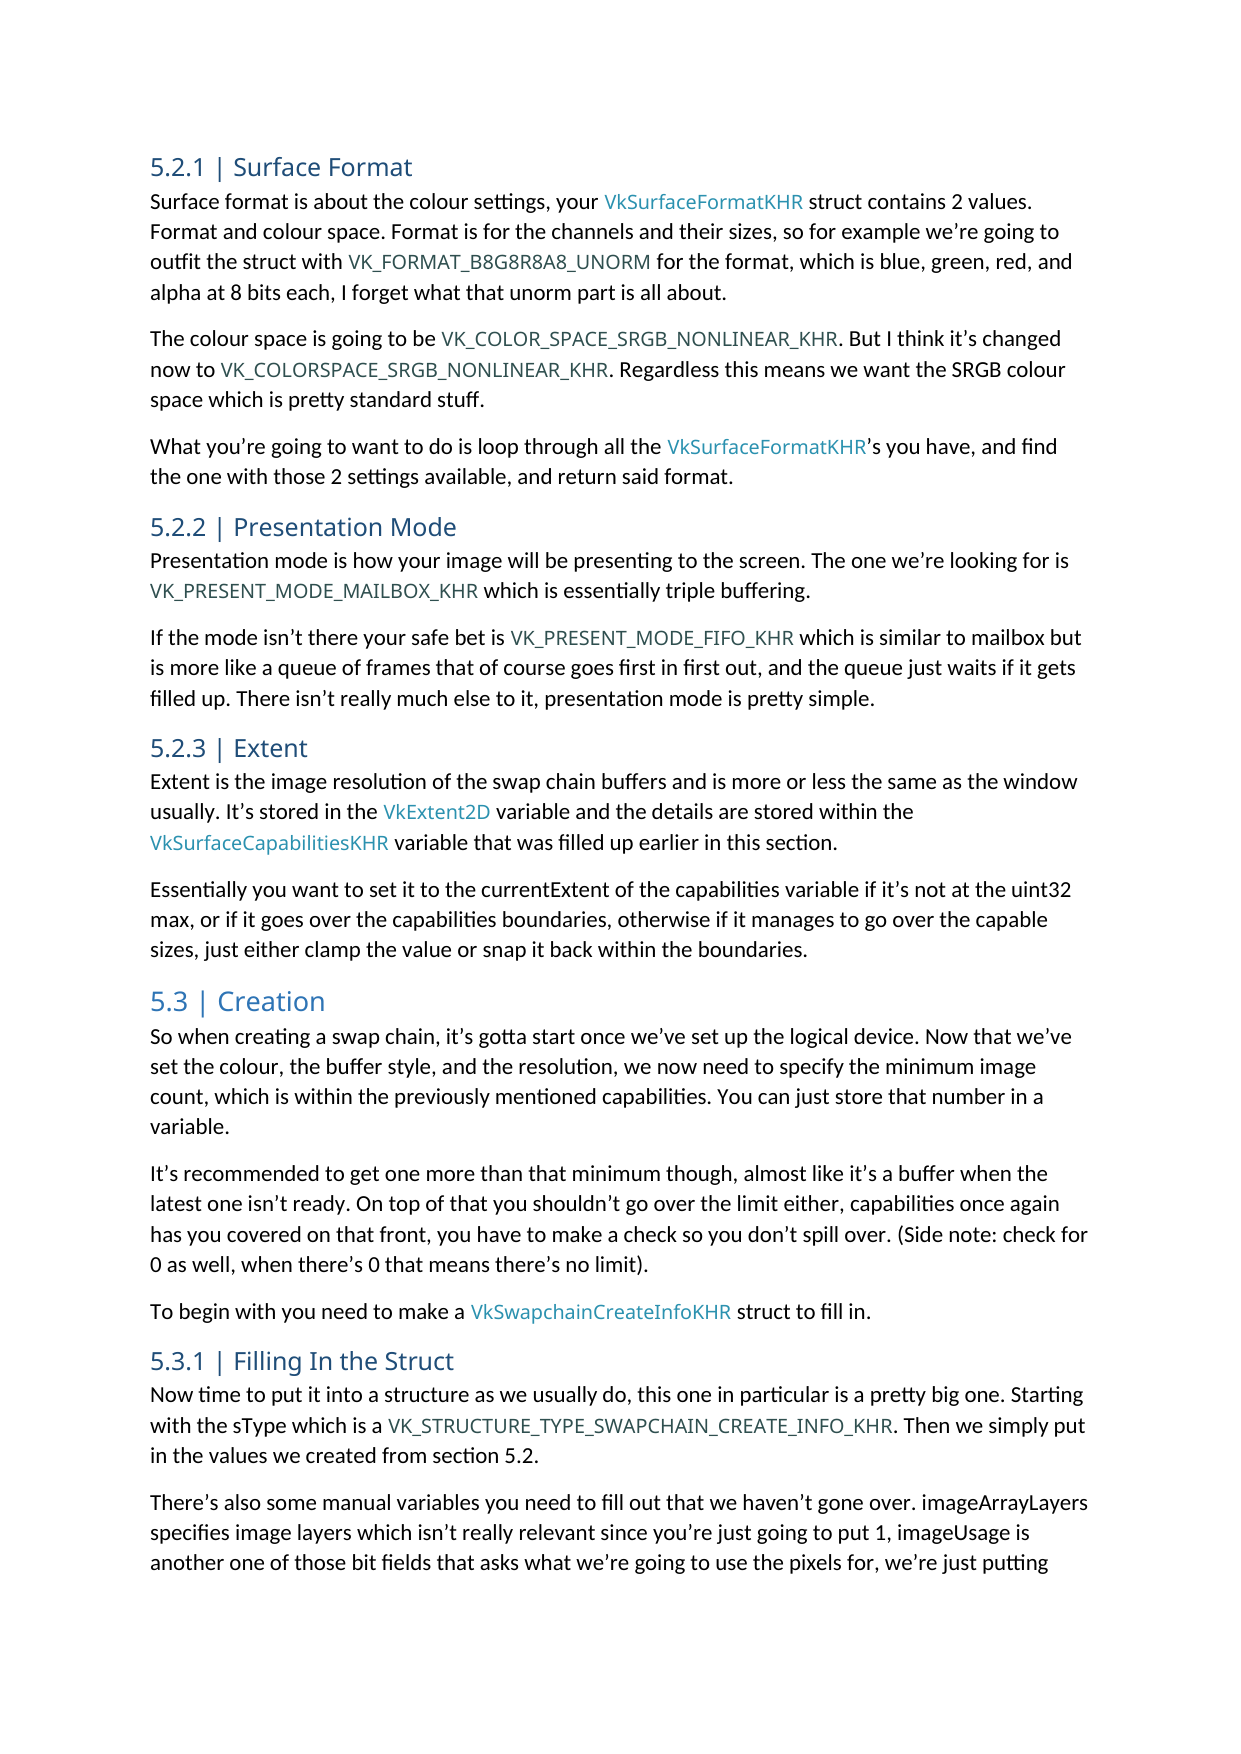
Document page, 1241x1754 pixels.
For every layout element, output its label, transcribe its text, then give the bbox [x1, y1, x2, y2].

subtitle 5.2.3 | Extent [150, 731, 1090, 764]
text Extent is the image resolution of the swap chain buffers and is more or less the same as the window usually. It’s stored in the VkExtent2D variable and the details are stored within the VkSurfaceCapabilitiesKHR variable that was filled up earlier in this section. [150, 767, 1090, 856]
subtitle 5.2.1 | Surface Format [150, 150, 1090, 184]
text So when creating a swap chain, it’s gotta start once we’ve set up the logical device. Now that we’ve set the colour, the buffer style, and the resolution, we now need to specify the minimum image count, which is within the previously mentioned capabilities. You can just store that number in a variable. [150, 1022, 1090, 1141]
text If the mode isn’t there your safe bet is VK_PRESENT_MODE_FIFO_KHR which is similar to mailbox but is more like a queue of frames that of course goes first in first out, and the queue just waits if it gets filled up. There isn’t really much else to it, presentation mode is pretty simple. [150, 623, 1090, 712]
text To begin with you need to make a VkSwapchainCreateInfoKHR struct to fill in. [150, 1297, 1090, 1325]
text Surface format is about the colour settings, your VkSurfaceFormatKHR struct contains 2 values. Format and colour space. Format is for the channels and their sizes, so for example we’re going to outfit the struct with VK_FORMAT_B8G8R8A8_UNORM for the format, which is blue, green, red, and alpha at 8 bits each, I forget what that unorm part is all about. [150, 187, 1090, 306]
text Presentation mode is how your image will be presenting to the screen. The one we’re looking for is VK_PRESENT_MODE_MAILBOX_KHR which is essentially triple buffering. [150, 546, 1090, 604]
subtitle 5.3 | Creation [150, 982, 1090, 1019]
text The colour space is going to be VK_COLOR_SPACE_SRGB_NONLINEAR_KHR. But I think it’s changed now to VK_COLORSPACE_SRGB_NONLINEAR_KHR. Regardless this means we want the SRGB colour space which is pretty standard stuff. [150, 324, 1090, 413]
text Essentially you want to set it to the currentExtent of the capabilities variable if it’s not at the uint32 max, or if it goes over the capabilities boundaries, otherwise if it manages to go over the capable sizes, just either clamp the value or snap it back within the boundaries. [150, 875, 1090, 963]
subtitle 5.2.2 | Presentation Mode [150, 509, 1090, 543]
text Now time to put it into a structure as we usually do, this one in particular is a pretty big one. Starting with the sType which is a VK_STRUCTURE_TYPE_SWAPCHAIN_CREATE_INFO_KHR. Then we simply put in the values we created from section 5.2. [150, 1381, 1090, 1469]
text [150, 1488, 1090, 1576]
subtitle 5.3.1 | Filling In the Struct [150, 1344, 1090, 1378]
text It’s recommended to get one more than that minimum though, almost like it’s a buffer when the latest one isn’t ready. On top of that you shouldn’t go over the limit either, capabilities once again has you covered on that front, you have to make a check so you don’t spill over. (Side note: check for 0 as well, when there’s 0 that means there’s no limit). [150, 1159, 1090, 1278]
text What you’re going to want to do is loop through all the VkSurfaceFormatKHR’s you have, and find the one with those 2 settings available, and return said format. [150, 432, 1090, 490]
